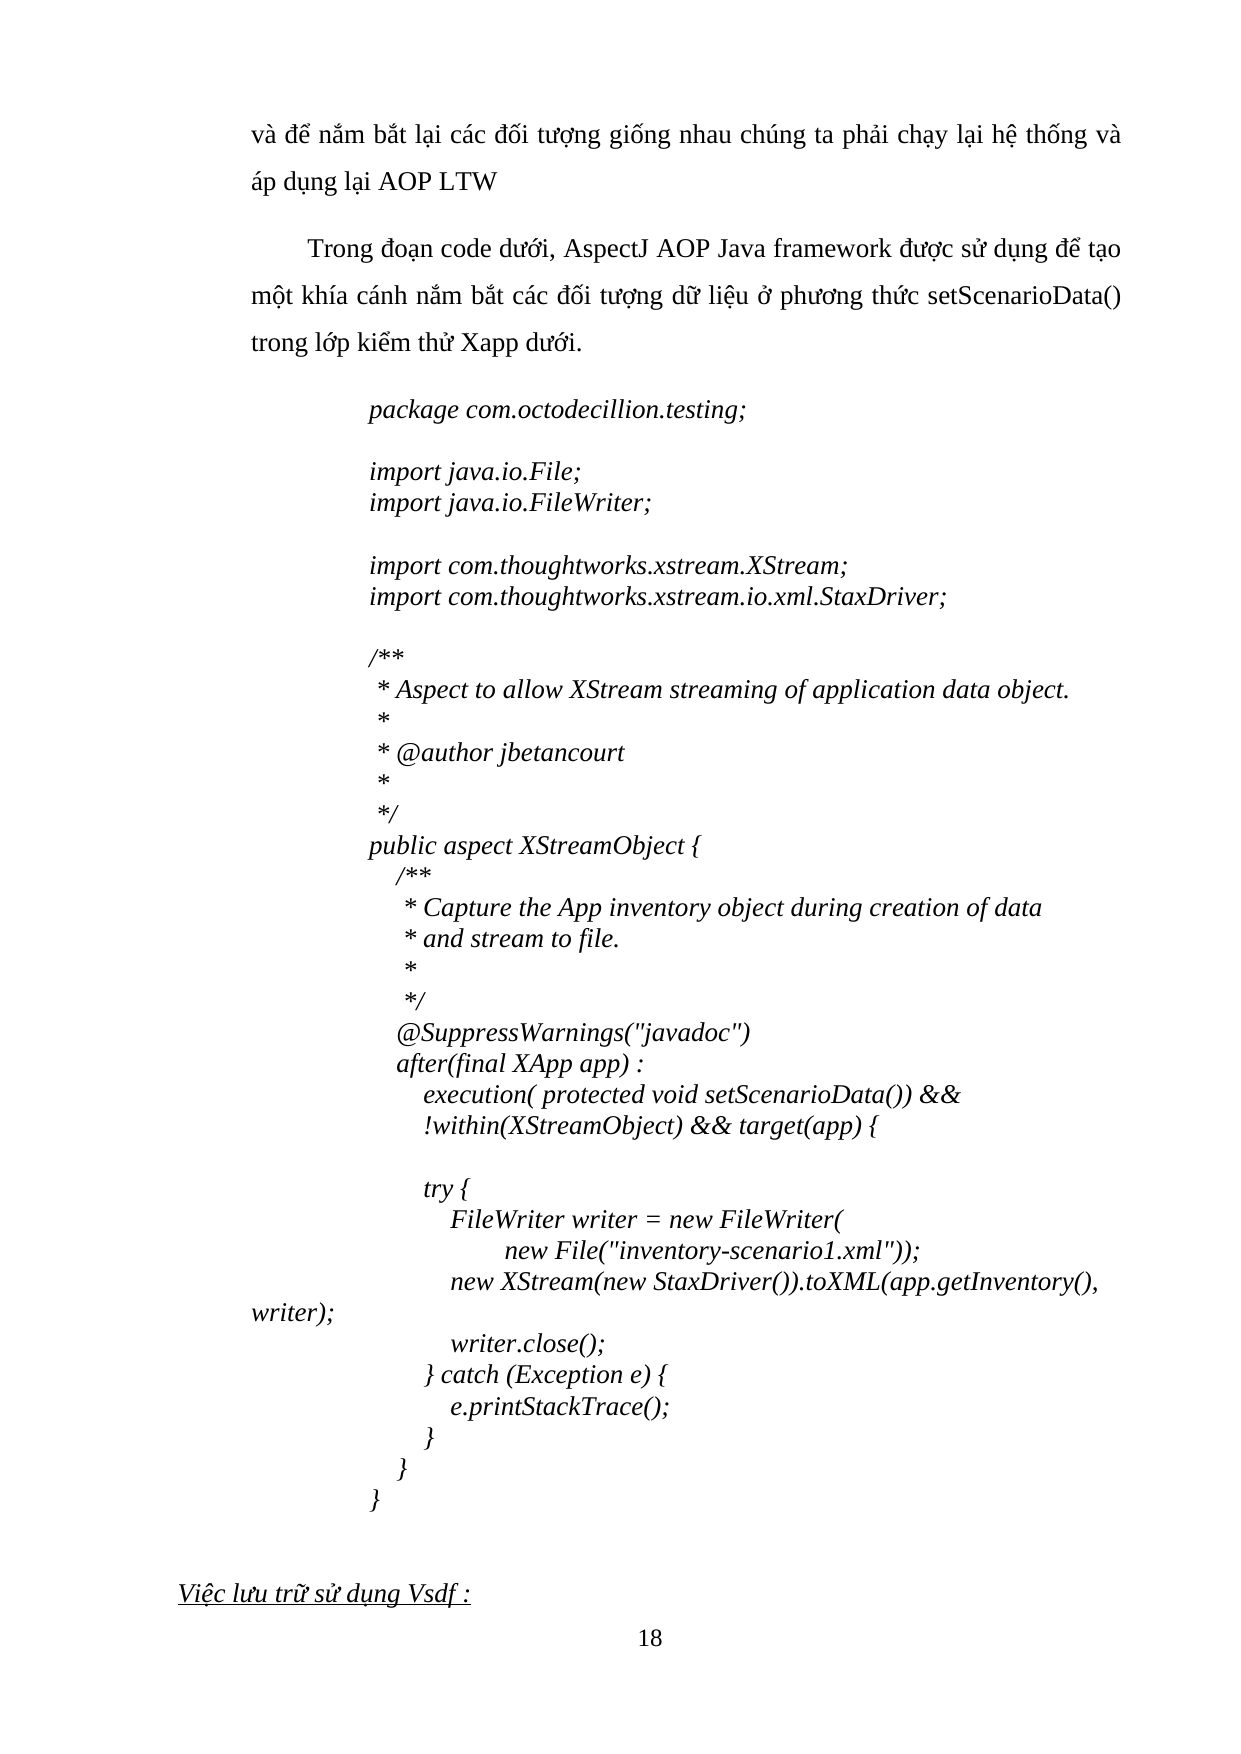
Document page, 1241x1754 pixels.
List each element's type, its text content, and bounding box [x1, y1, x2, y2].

text */ [251, 798, 1122, 829]
text public aspect XStreamObject { [251, 829, 1122, 860]
text !within(XStreamObject) && target(app) { [251, 1109, 1122, 1141]
text @SuppressWarnings("javadoc") [251, 1016, 1122, 1047]
text import java.io.FileWriter; [251, 487, 1122, 518]
list Việc lưu trữ sử dụng Vsdf : [177, 1577, 1122, 1608]
text package com.octodecillion.testing; [251, 393, 1122, 424]
text Trong đoạn code dưới, AspectJ AOP Java framework được sử dụng để tạo một khía cánh nắm bắt các đối tượng dữ liệu ở phương thức setScenarioData() trong lớp kiểm thử Xapp dưới. [251, 232, 1122, 357]
text * [251, 704, 1122, 736]
text /** [251, 860, 1122, 891]
text import com.thoughtworks.xstream.io.xml.StaxDriver; [251, 580, 1122, 611]
text new File("inventory-scenario1.xml")); [251, 1234, 1122, 1265]
text new XStream(new StaxDriver()).toXML(app.getInventory(), writer); [251, 1265, 1122, 1327]
text e.printStackTrace(); [251, 1390, 1122, 1421]
text try { [251, 1172, 1122, 1203]
text FileWriter writer = new FileWriter( [251, 1203, 1122, 1234]
text * Aspect to allow XStream streaming of application data object. [251, 673, 1122, 704]
text */ [251, 985, 1122, 1016]
text } catch (Exception e) { [251, 1359, 1122, 1390]
text } [251, 1452, 1122, 1483]
text writer.close(); [251, 1327, 1122, 1359]
text import java.io.File; [251, 455, 1122, 487]
text /** [251, 642, 1122, 673]
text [251, 118, 1122, 196]
text after(final XApp app) : [251, 1047, 1122, 1078]
text * and stream to file. [251, 923, 1122, 954]
text * [251, 954, 1122, 985]
text } [251, 1483, 1122, 1514]
text * Capture the App inventory object during creation of data [251, 891, 1122, 923]
text import com.thoughtworks.xstream.XStream; [251, 549, 1122, 580]
text * [251, 767, 1122, 798]
text } [251, 1421, 1122, 1452]
text execution( protected void setScenarioData()) && [251, 1078, 1122, 1109]
text * @author jbetancourt [251, 736, 1122, 767]
